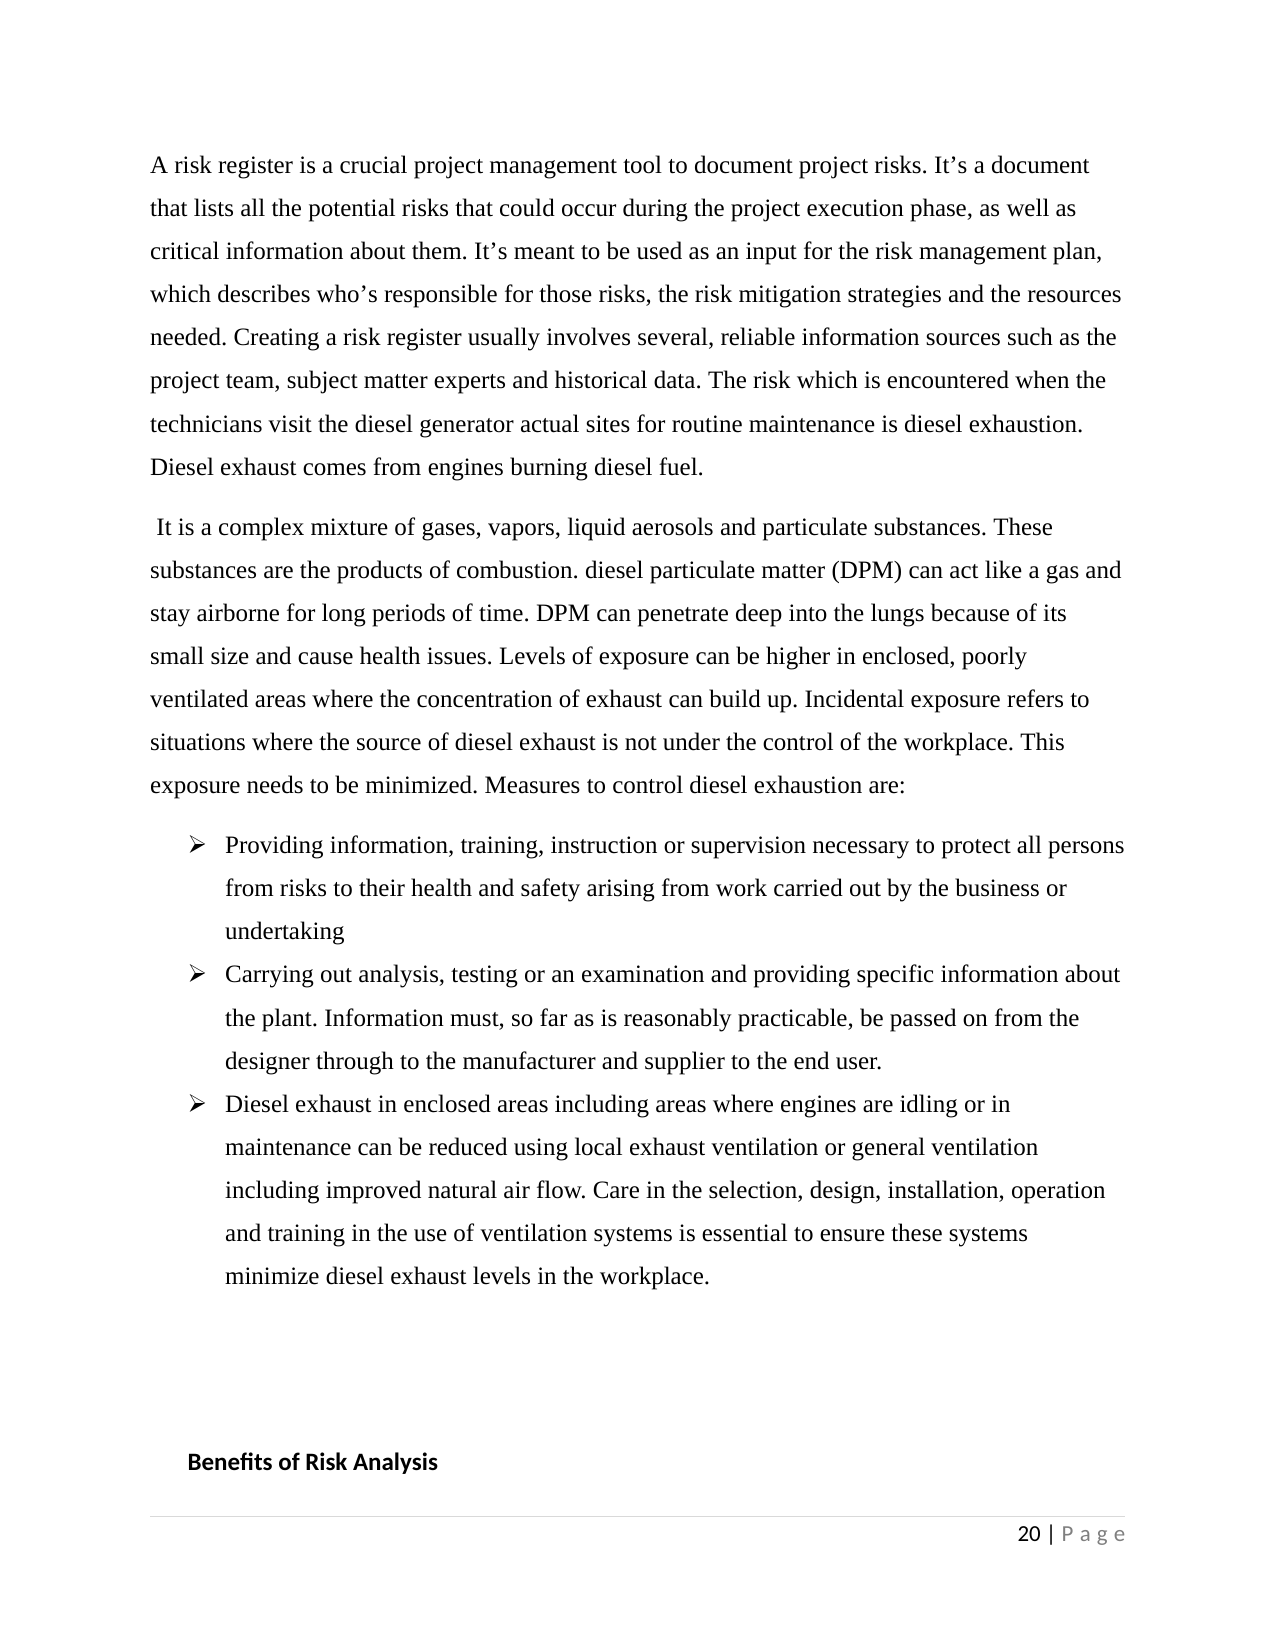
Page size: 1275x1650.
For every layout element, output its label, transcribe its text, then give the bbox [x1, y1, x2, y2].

list Carrying out analysis, testing or an examination and providing specific information about the plant. Information must, so far as is reasonably practicable, be passed on from the designer through to the manufacturer and supplier to the end user. [187, 959, 1125, 1074]
text It is a complex mixture of gases, vapors, liquid aerosols and particulate substances. These substances are the products of combustion. diesel particulate matter (DPM) can act like a gas and stay airborne for long periods of time. DPM can penetrate deep into the lungs because of its small size and cause health issues. Levels of exposure can be higher in enclosed, poorly ventilated areas where the concentration of exhaust can build up. Incidental exposure refers to situations where the source of diesel exhaust is not under the control of the workplace. This exposure needs to be minimized. Measures to control diesel exhaustion are: [150, 512, 1125, 799]
list Providing information, training, instruction or supervision necessary to protect all persons from risks to their health and safety arising from work carried out by the business or undertaking [187, 830, 1125, 945]
text Benefits of Risk Analysis [187, 1446, 1125, 1477]
text A risk register is a crucial project management tool to document project risks. It’s a document that lists all the potential risks that could occur during the project execution phase, as well as critical information about them. It’s meant to be used as an input for the risk management plan, which describes who’s responsible for those risks, the risk mitigation strategies and the resources needed. Creating a risk register usually involves several, reliable information sources such as the project team, subject matter experts and historical data. The risk which is encountered when the technicians visit the diesel generator actual sites for routine maintenance is diesel exhaustion. Diesel exhaust comes from engines burning diesel fuel. [150, 150, 1125, 481]
list Diesel exhaust in enclosed areas including areas where engines are idling or in maintenance can be reduced using local exhaust ventilation or general ventilation including improved natural air flow. Care in the selection, design, installation, operation and training in the use of ventilation systems is essential to ensure these systems minimize diesel exhaust levels in the workplace. [187, 1089, 1125, 1290]
